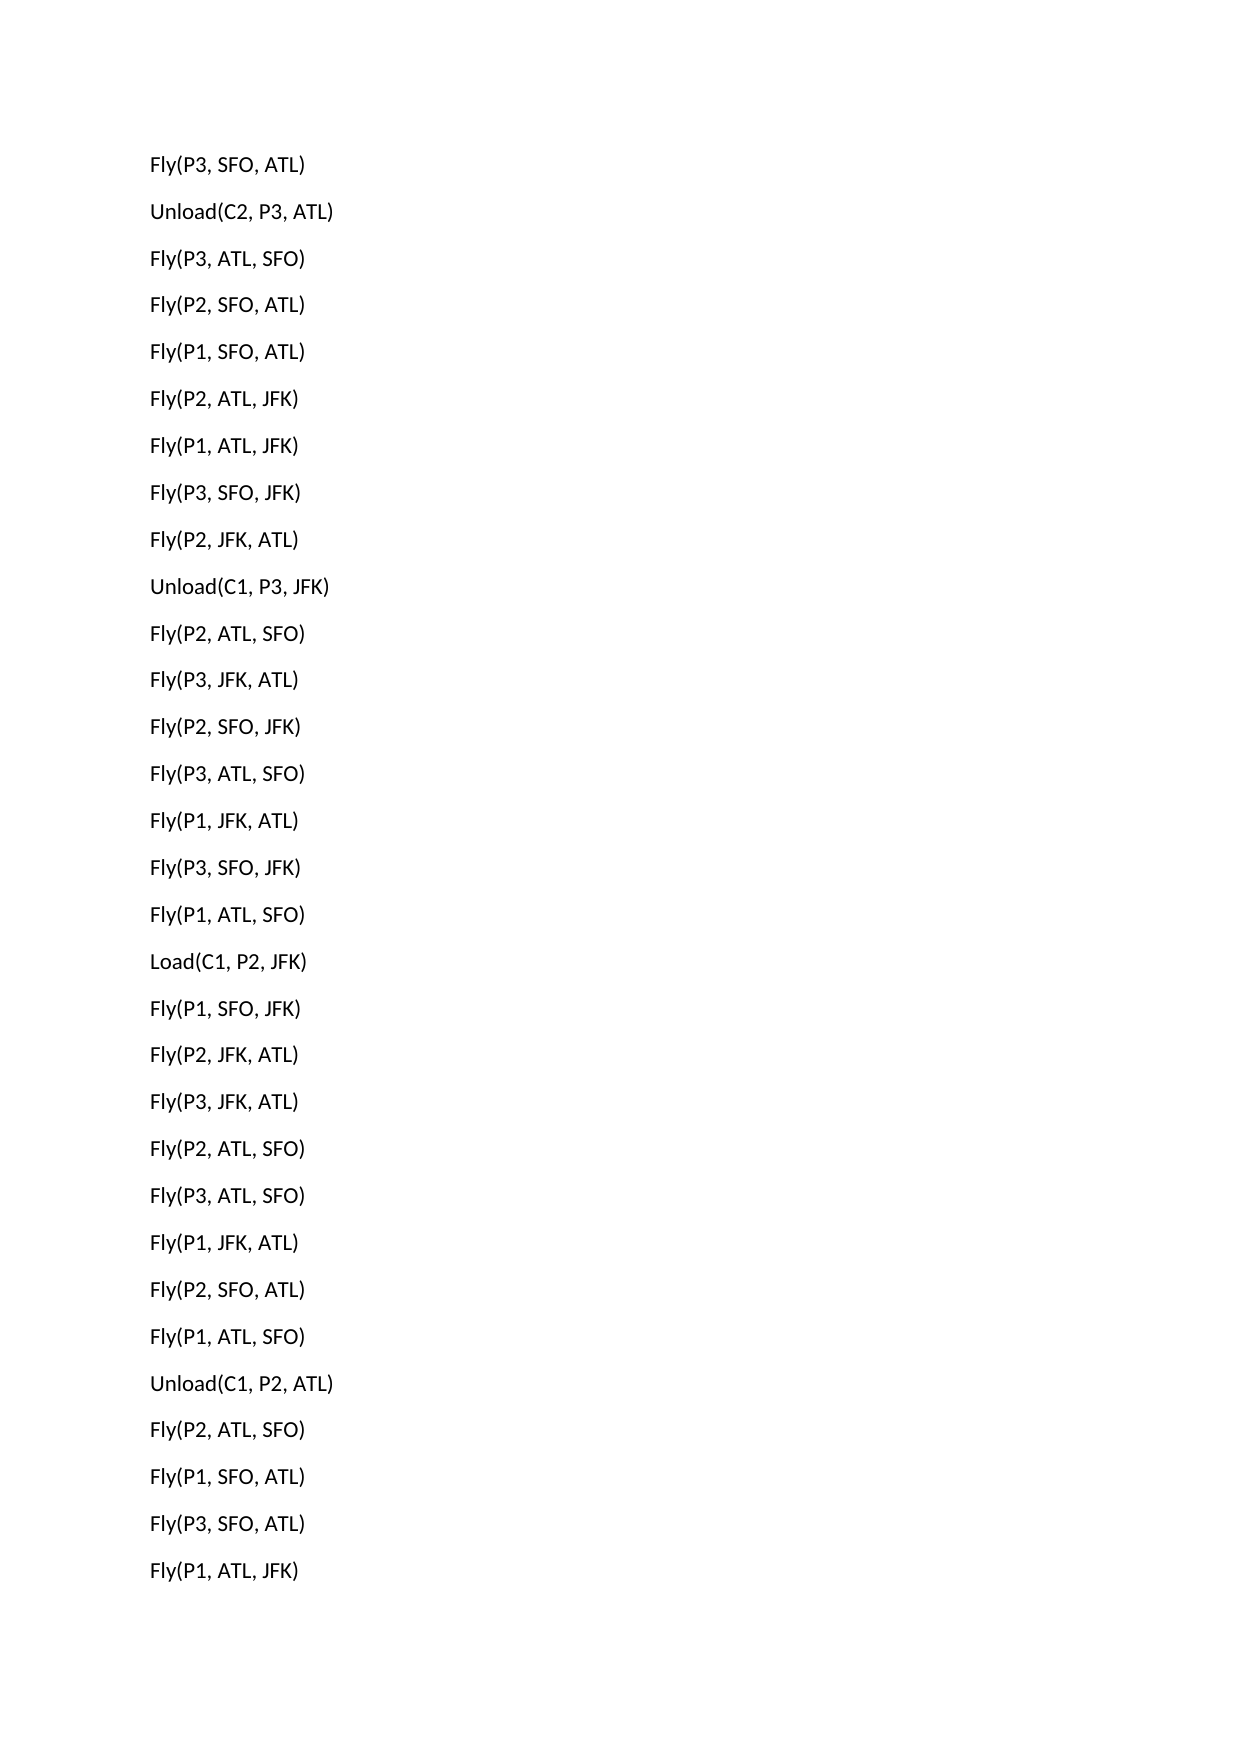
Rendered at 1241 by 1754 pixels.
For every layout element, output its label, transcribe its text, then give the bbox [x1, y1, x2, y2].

text Fly(P2, JFK, ATL) [150, 1041, 1090, 1069]
text Fly(P1, ATL, JFK) [150, 431, 1090, 459]
text Fly(P1, ATL, JFK) [150, 1556, 1090, 1584]
text Fly(P2, SFO, JFK) [150, 712, 1090, 741]
text Fly(P3, JFK, ATL) [150, 666, 1090, 694]
text Fly(P2, SFO, ATL) [150, 1275, 1090, 1303]
text Fly(P1, ATL, SFO) [150, 1322, 1090, 1350]
text Fly(P3, JFK, ATL) [150, 1087, 1090, 1116]
text Fly(P3, SFO, ATL) [150, 150, 1090, 178]
text Fly(P3, ATL, SFO) [150, 244, 1090, 272]
text Unload(C2, P3, ATL) [150, 197, 1090, 225]
text Fly(P1, JFK, ATL) [150, 1228, 1090, 1256]
text Fly(P1, SFO, ATL) [150, 1462, 1090, 1491]
text Load(C1, P2, JFK) [150, 947, 1090, 975]
text Unload(C1, P3, JFK) [150, 572, 1090, 600]
text Fly(P2, SFO, ATL) [150, 291, 1090, 319]
text Fly(P1, ATL, SFO) [150, 900, 1090, 928]
text Fly(P2, JFK, ATL) [150, 525, 1090, 553]
text Fly(P3, SFO, JFK) [150, 478, 1090, 506]
text Fly(P3, SFO, JFK) [150, 853, 1090, 881]
text Fly(P3, SFO, ATL) [150, 1509, 1090, 1537]
text Fly(P1, SFO, JFK) [150, 994, 1090, 1022]
text Fly(P1, SFO, ATL) [150, 337, 1090, 366]
text Unload(C1, P2, ATL) [150, 1369, 1090, 1397]
text Fly(P2, ATL, SFO) [150, 619, 1090, 647]
text Fly(P1, JFK, ATL) [150, 806, 1090, 834]
text Fly(P2, ATL, SFO) [150, 1134, 1090, 1162]
text Fly(P2, ATL, JFK) [150, 384, 1090, 412]
text Fly(P3, ATL, SFO) [150, 1181, 1090, 1209]
text Fly(P2, ATL, SFO) [150, 1416, 1090, 1444]
text Fly(P3, ATL, SFO) [150, 759, 1090, 787]
